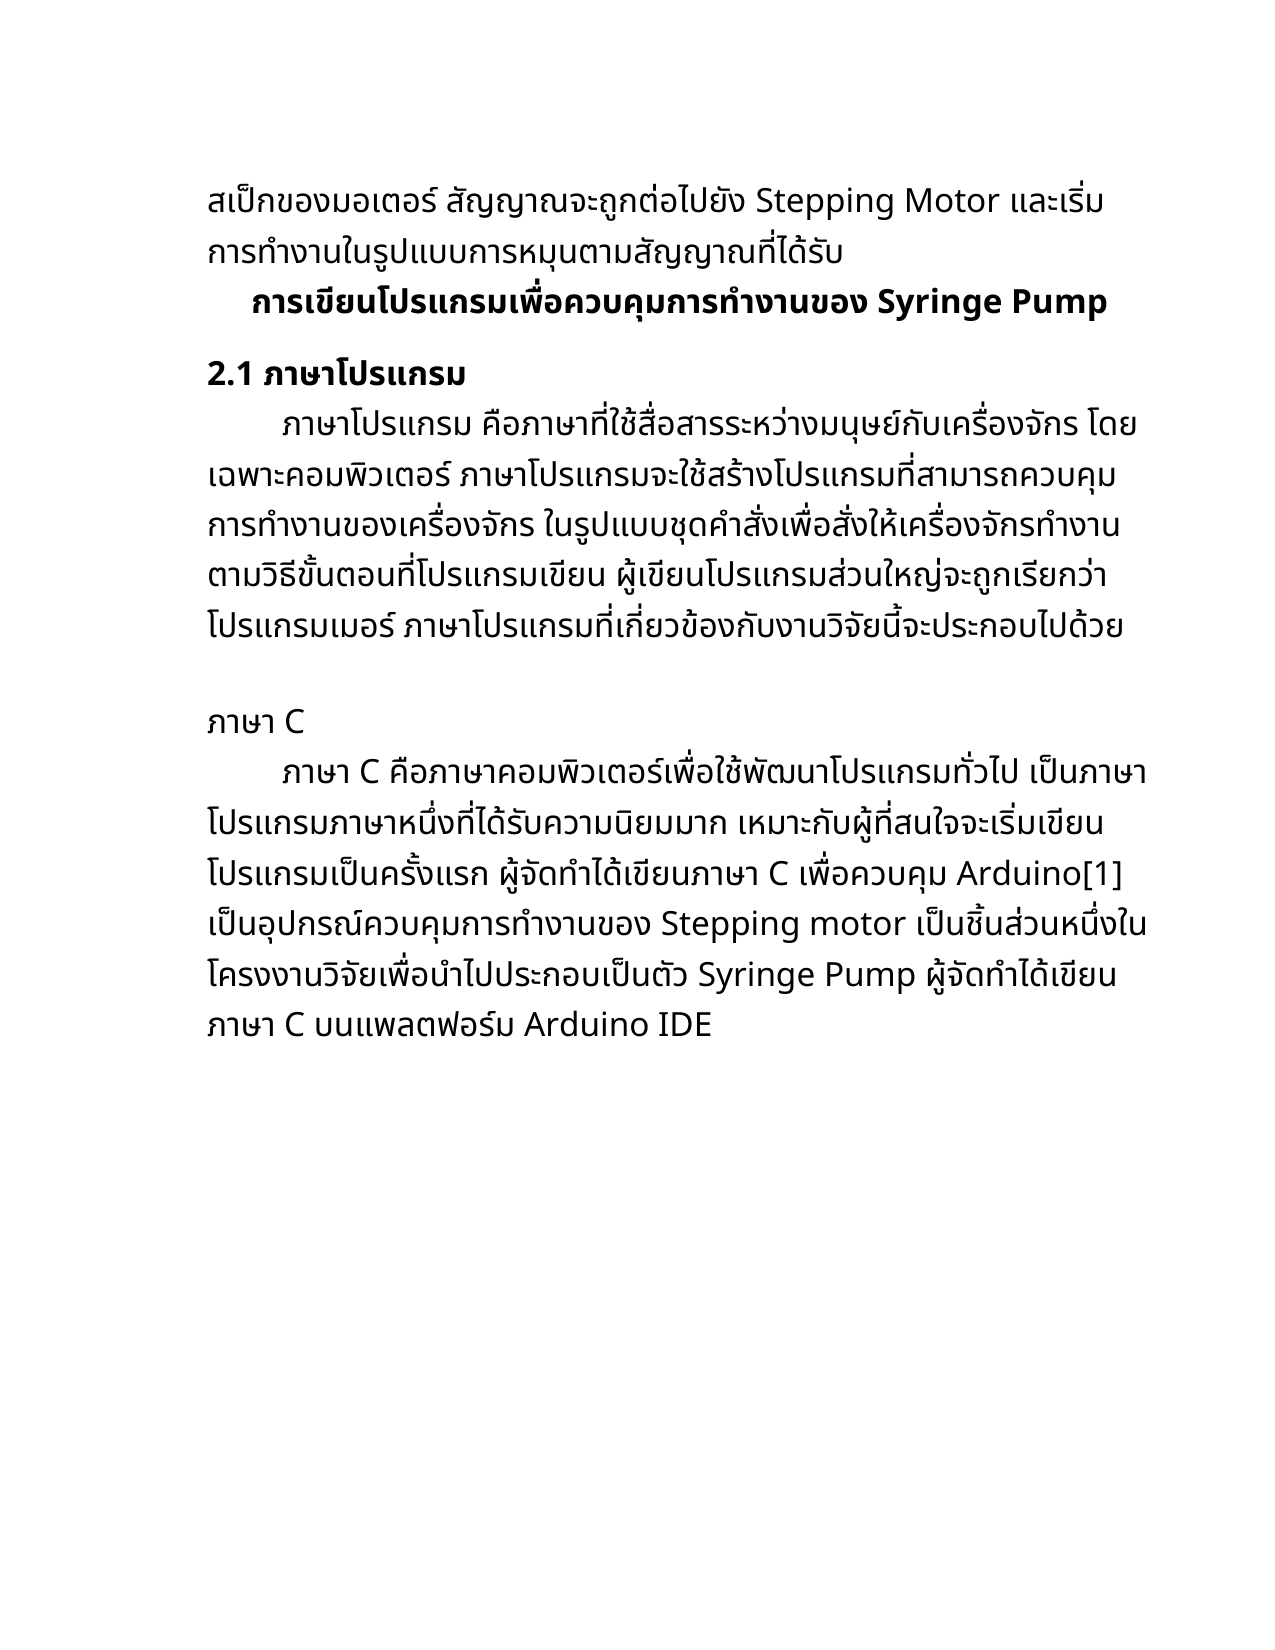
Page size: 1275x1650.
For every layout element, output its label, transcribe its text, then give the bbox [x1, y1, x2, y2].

text ภาษาโปรแกรม คือภาษาที่ใช้สื่อสารระหว่างมนุษย์กับเครื่องจักร โดยเฉพาะคอมพิวเตอร์ ภาษาโปรแกรมจะใช้สร้างโปรแกรมที่สามารถควบคุมการทำงานของเครื่องจักร ในรูปแบบชุดคำสั่งเพื่อสั่งให้เครื่องจักรทำงานตามวิธีขั้นตอนที่โปรแกรมเขียน ผู้เขียนโปรแกรมส่วนใหญ่จะถูกเรียกว่า โปรแกรมเมอร์ ภาษาโปรแกรมที่เกี่ยวข้องกับงานวิจัยนี้จะประกอบไปด้วย [207, 400, 1152, 652]
text ภาษา C [207, 698, 1152, 748]
text ภาษา C คือภาษาคอมพิวเตอร์เพื่อใช้พัฒนาโปรแกรมทั่วไป เป็นภาษาโปรแกรมภาษาหนึ่งที่ได้รับความนิยมมาก เหมาะกับผู้ที่สนใจจะเริ่มเขียนโปรแกรมเป็นครั้งแรก ผู้จัดทำได้เขียนภาษา C เพื่อควบคุม Arduino[1] เป็นอุปกรณ์ควบคุมการทำงานของ Stepping motor เป็นชิ้นส่วนหนึ่งในโครงงานวิจัยเพื่อนำไปประกอบเป็นตัว Syringe Pump ผู้จัดทำได้เขียนภาษา C บนแพลตฟอร์ม Arduino IDE [207, 748, 1152, 1052]
text 2.1 ภาษาโปรแกรม [207, 349, 1152, 400]
text การเขียนโปรแกรมเพื่อควบคุมการทำงานของ Syringe Pump [207, 278, 1152, 329]
